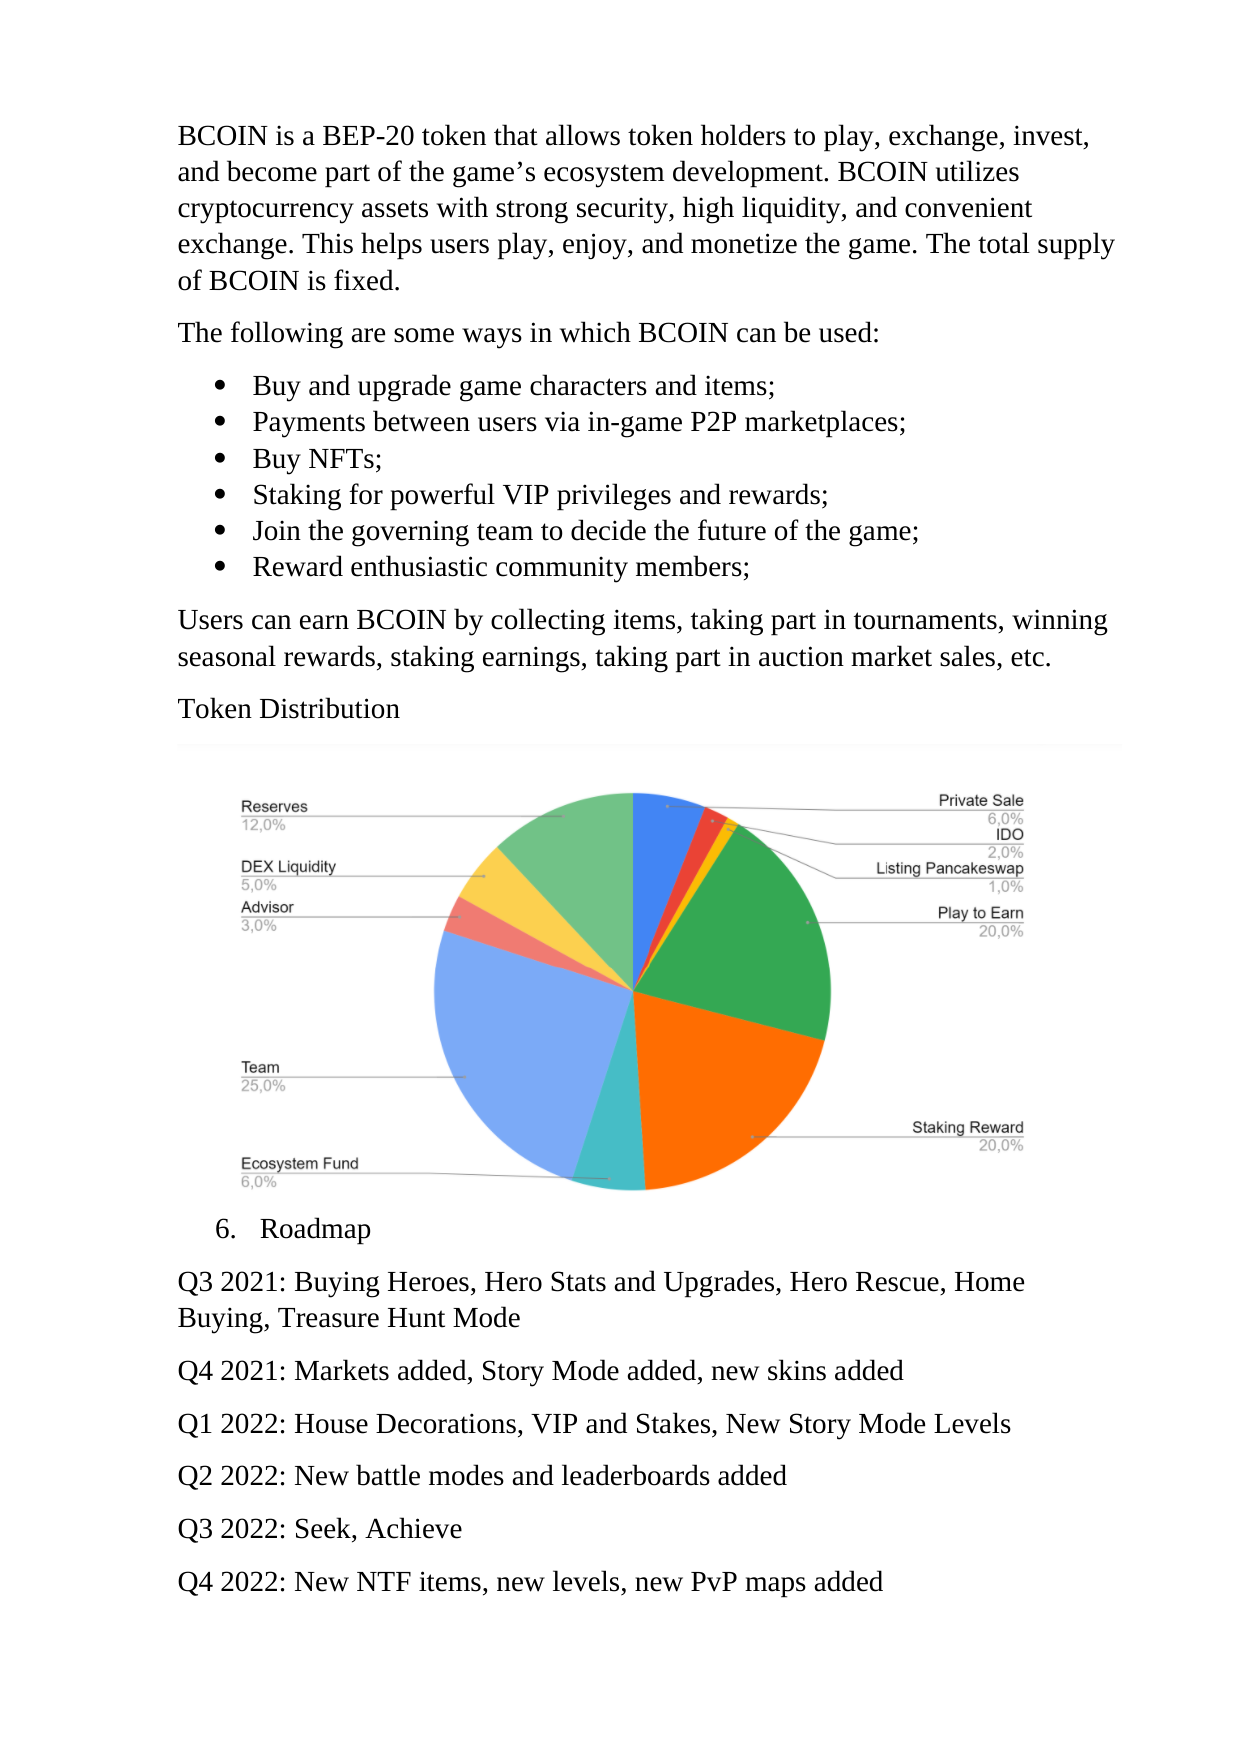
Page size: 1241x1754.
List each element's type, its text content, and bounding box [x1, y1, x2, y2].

text Q1 2022: House Decorations, VIP and Stakes, New Story Mode Levels [177, 1406, 1122, 1439]
text Q3 2022: Seek, Achieve [177, 1511, 1122, 1545]
list Reward enthusiastic community members; [215, 549, 1122, 583]
list Buy NFTs; [215, 441, 1122, 474]
list Buy and upgrade game characters and items; [215, 368, 1122, 402]
text Token Distribution [177, 691, 1122, 725]
list Roadmap [215, 1211, 1122, 1245]
picture [177, 744, 1123, 1192]
text Q3 2021: Buying Heroes, Hero Stats and Upgrades, Hero Rescue, Home Buying, Treasure Hunt Mode [177, 1264, 1122, 1334]
text Users can earn BCOIN by collecting items, taking part in tournaments, winning seasonal rewards, staking earnings, taking part in auction market sales, etc. [177, 602, 1122, 672]
list Payments between users via in-game P2P marketplaces; [215, 404, 1122, 438]
list Join the governing team to decide the future of the game; [215, 513, 1122, 547]
text Q4 2021: Markets added, Story Mode added, new skins added [177, 1353, 1122, 1386]
text The following are some ways in which BCOIN can be used: [177, 316, 1122, 349]
list Staking for powerful VIP privileges and rewards; [215, 477, 1122, 511]
text BCOIN is a BEP-20 token that allows token holders to play, exchange, invest, and become part of the game’s ecosystem development. BCOIN utilizes cryptocurrency assets with strong security, high liquidity, and convenient exchange. This helps users play, enjoy, and monetize the game. The total supply of BCOIN is fixed. [177, 118, 1122, 296]
text Q4 2022: New NTF items, new levels, new PvP maps added [177, 1564, 1122, 1598]
text Q2 2022: New battle modes and leaderboards added [177, 1458, 1122, 1492]
